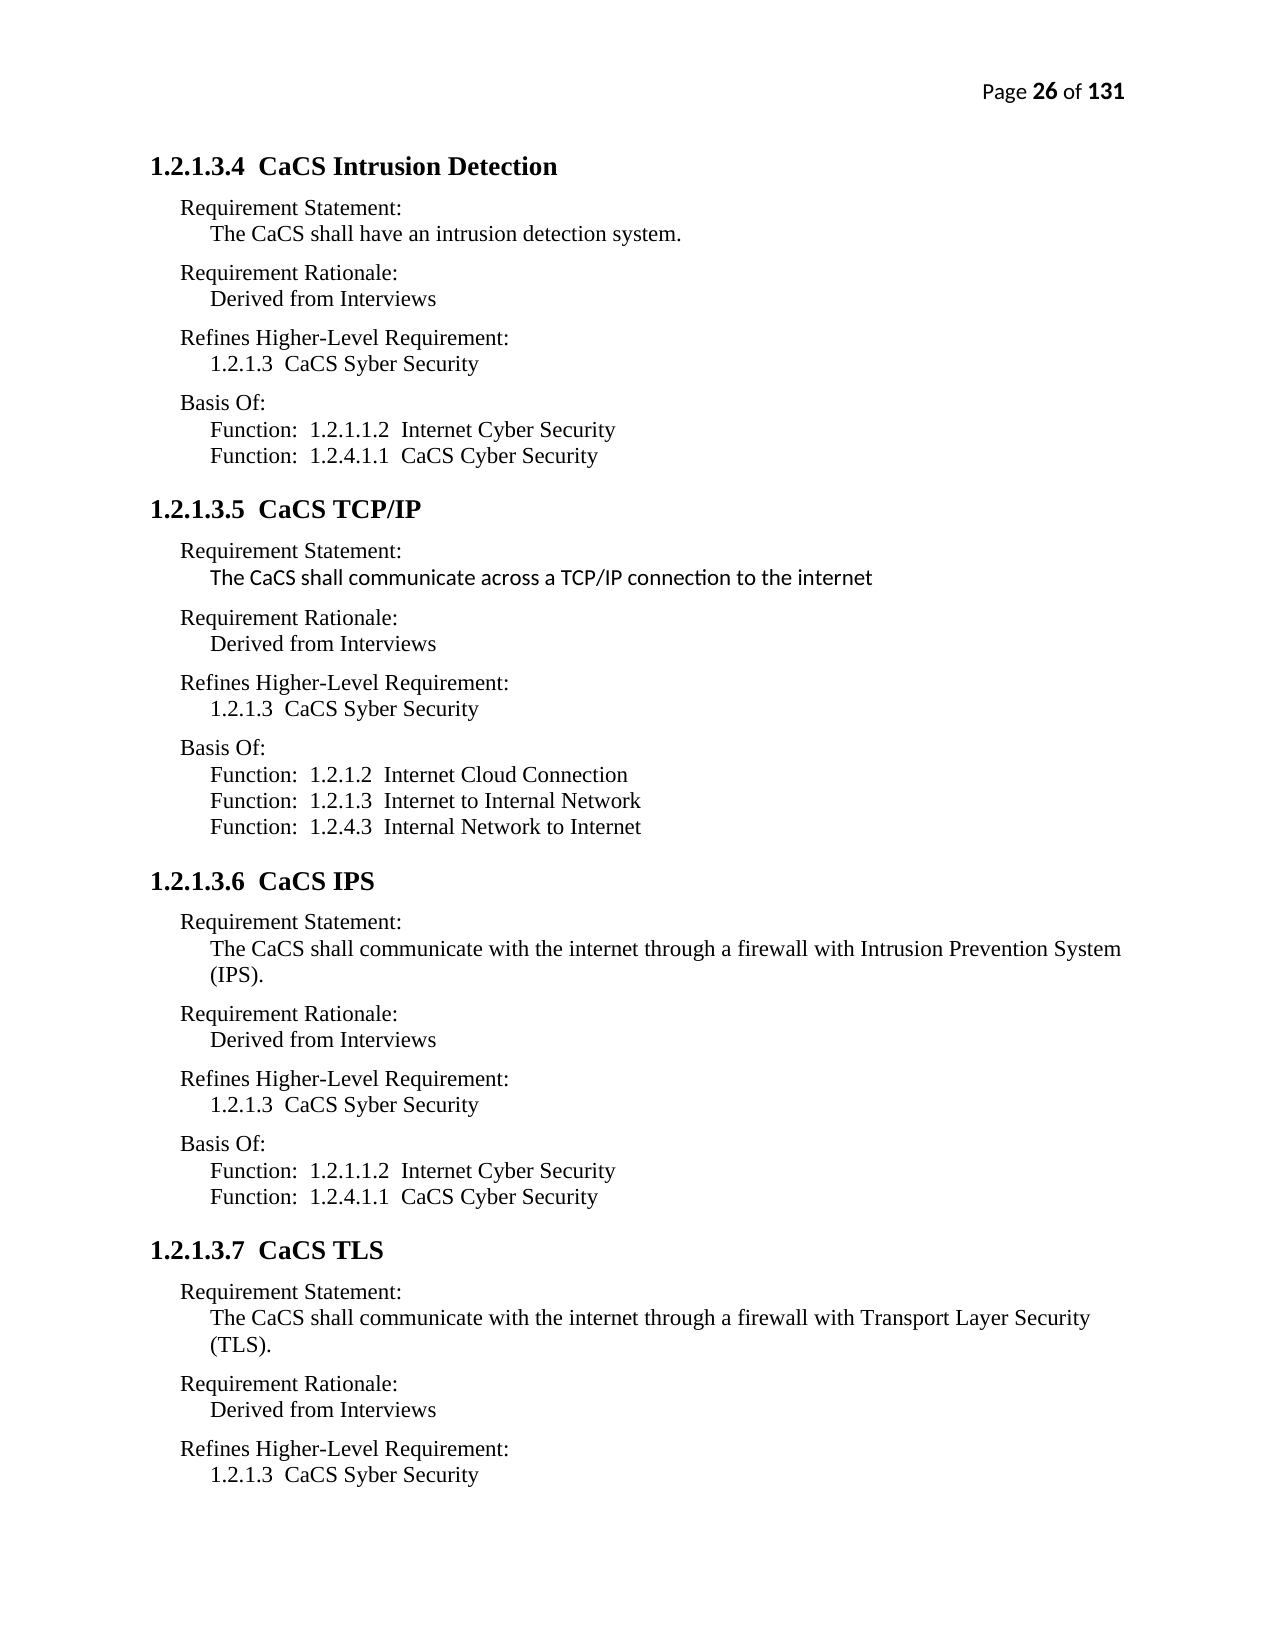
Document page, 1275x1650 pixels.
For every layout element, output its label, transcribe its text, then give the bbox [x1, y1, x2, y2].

text Requirement Rationale: [180, 1369, 1125, 1396]
text Derived from Interviews [210, 1396, 1125, 1422]
text 1.2.1.3 CaCS Syber Security [210, 1091, 1125, 1118]
text Function: 1.2.1.1.2 Internet Cyber Security [210, 1157, 1125, 1183]
text Derived from Interviews [210, 630, 1125, 657]
text Requirement Rationale: [180, 1000, 1125, 1026]
text 1.2.1.3 CaCS Syber Security [210, 1461, 1125, 1487]
text Basis Of: [180, 734, 1125, 761]
text Requirement Rationale: [180, 259, 1125, 285]
text Refines Higher-Level Requirement: [180, 1065, 1125, 1091]
text Refines Higher-Level Requirement: [180, 1435, 1125, 1461]
text The CaCS shall communicate with the internet through a firewall with Transport Layer Security (TLS). [210, 1304, 1125, 1357]
text 1.2.1.3.7 CaCS TLS [150, 1234, 1125, 1266]
text The CaCS shall communicate with the internet through a firewall with Intrusion Prevention System (IPS). [210, 935, 1125, 987]
text 1.2.1.3 CaCS Syber Security [210, 350, 1125, 377]
text Derived from Interviews [210, 1026, 1125, 1053]
text Requirement Statement: [180, 908, 1125, 935]
text The CaCS shall communicate across a TCP/IP connection to the internet [210, 563, 1125, 591]
text Refines Higher-Level Requirement: [180, 669, 1125, 695]
text Requirement Statement: [180, 194, 1125, 220]
text Function: 1.2.1.2 Internet Cloud Connection [210, 761, 1125, 787]
text Function: 1.2.4.3 Internal Network to Internet [210, 813, 1125, 840]
text Function: 1.2.1.3 Internet to Internal Network [210, 787, 1125, 813]
text Function: 1.2.1.1.2 Internet Cyber Security [210, 416, 1125, 442]
text Function: 1.2.4.1.1 CaCS Cyber Security [210, 1183, 1125, 1209]
text The CaCS shall have an intrusion detection system. [210, 220, 1125, 246]
text Requirement Statement: [180, 1278, 1125, 1304]
text Requirement Statement: [180, 537, 1125, 563]
text Basis Of: [180, 1130, 1125, 1157]
text Refines Higher-Level Requirement: [180, 324, 1125, 350]
text 1.2.1.3.4 CaCS Intrusion Detection [150, 150, 1125, 181]
text Basis Of: [180, 389, 1125, 416]
text Derived from Interviews [210, 285, 1125, 312]
text Function: 1.2.4.1.1 CaCS Cyber Security [210, 442, 1125, 468]
text 1.2.1.3.5 CaCS TCP/IP [150, 493, 1125, 524]
text Requirement Rationale: [180, 604, 1125, 630]
text 1.2.1.3.6 CaCS IPS [150, 865, 1125, 896]
text 1.2.1.3 CaCS Syber Security [210, 695, 1125, 722]
